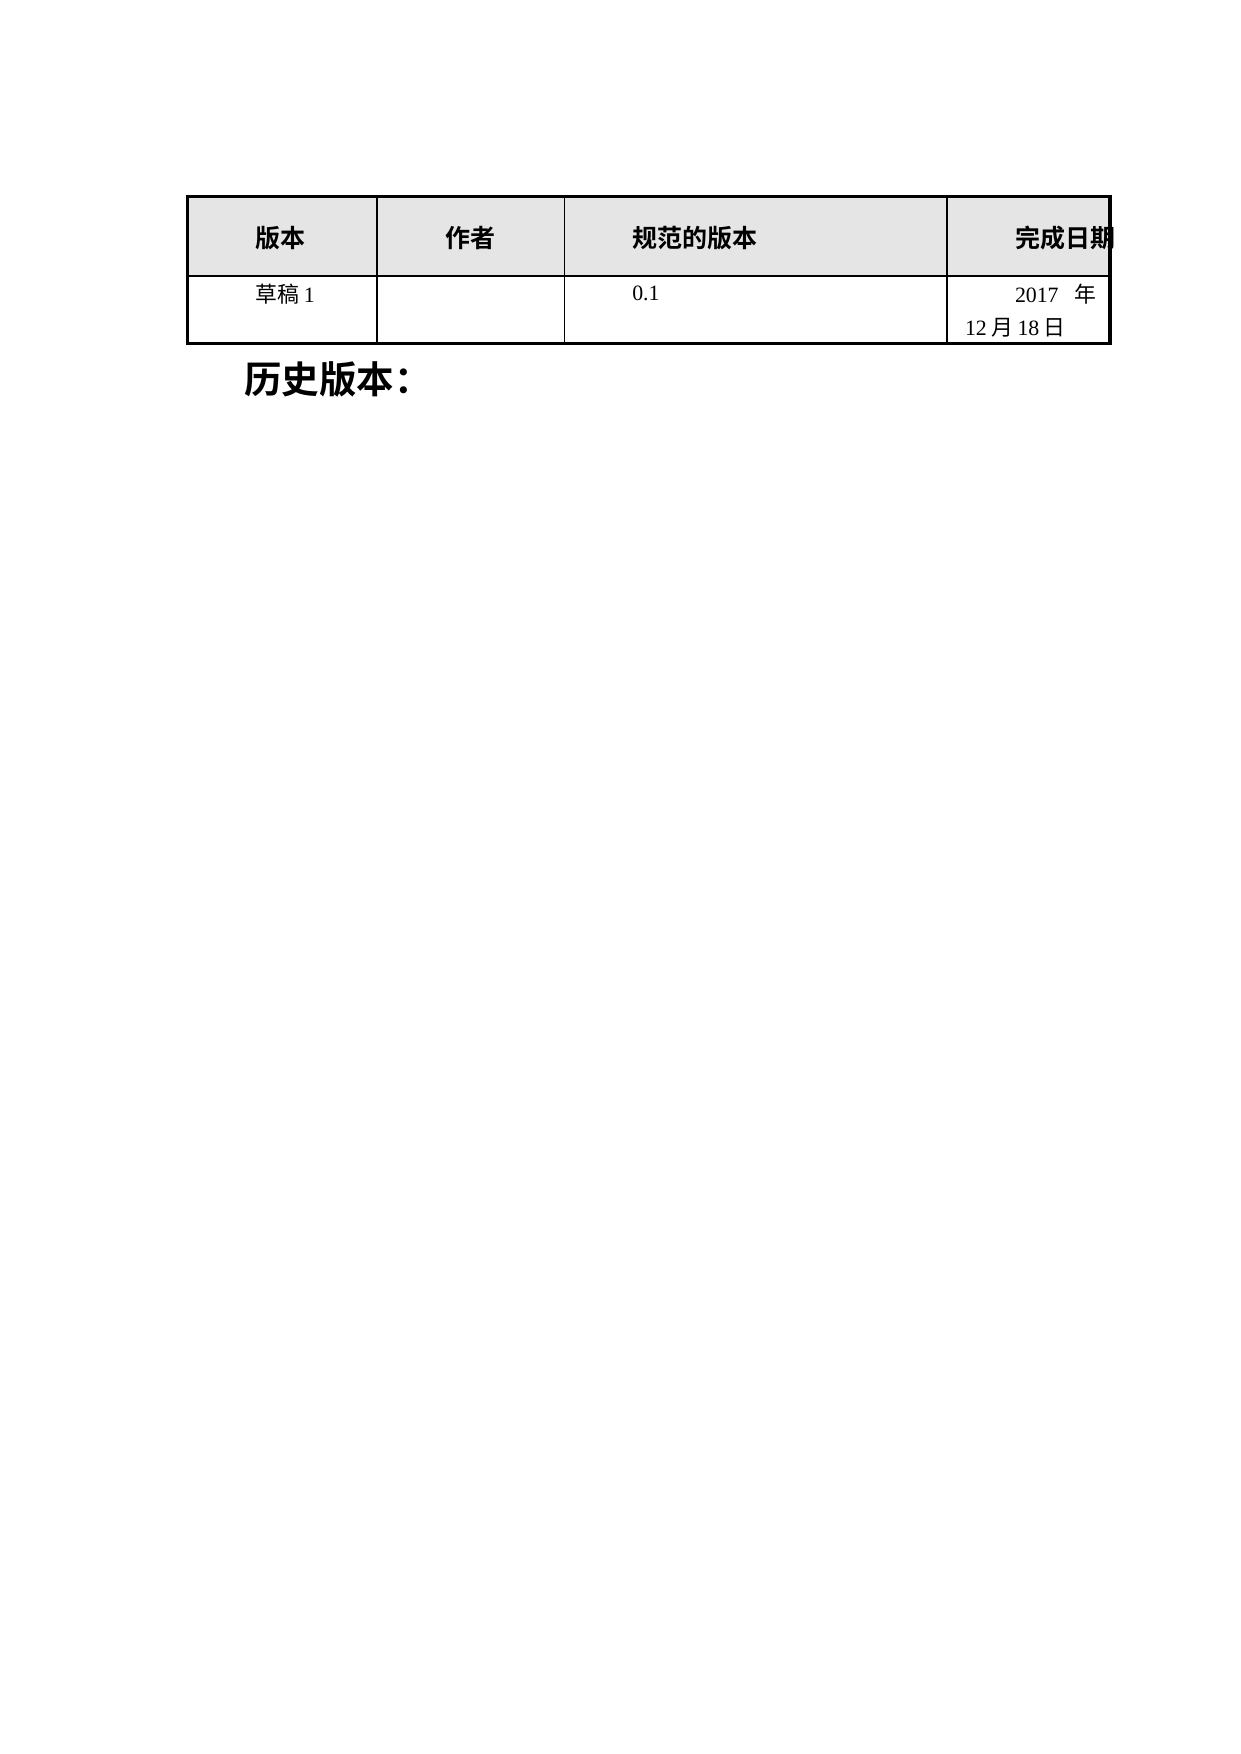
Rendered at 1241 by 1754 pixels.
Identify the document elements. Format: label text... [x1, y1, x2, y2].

table_cell 0.1 [565, 277, 946, 342]
table_cell [378, 277, 564, 342]
table_header 版本 [189, 198, 376, 275]
table_cell 2017年12月18日 [948, 277, 1108, 342]
table_cell 草稿1 [189, 277, 376, 342]
table_header 作者 [378, 198, 564, 275]
table_header 完成日期 [948, 198, 1108, 275]
table_header 规范的版本 [565, 198, 946, 275]
text 历史版本： [194, 345, 1050, 410]
